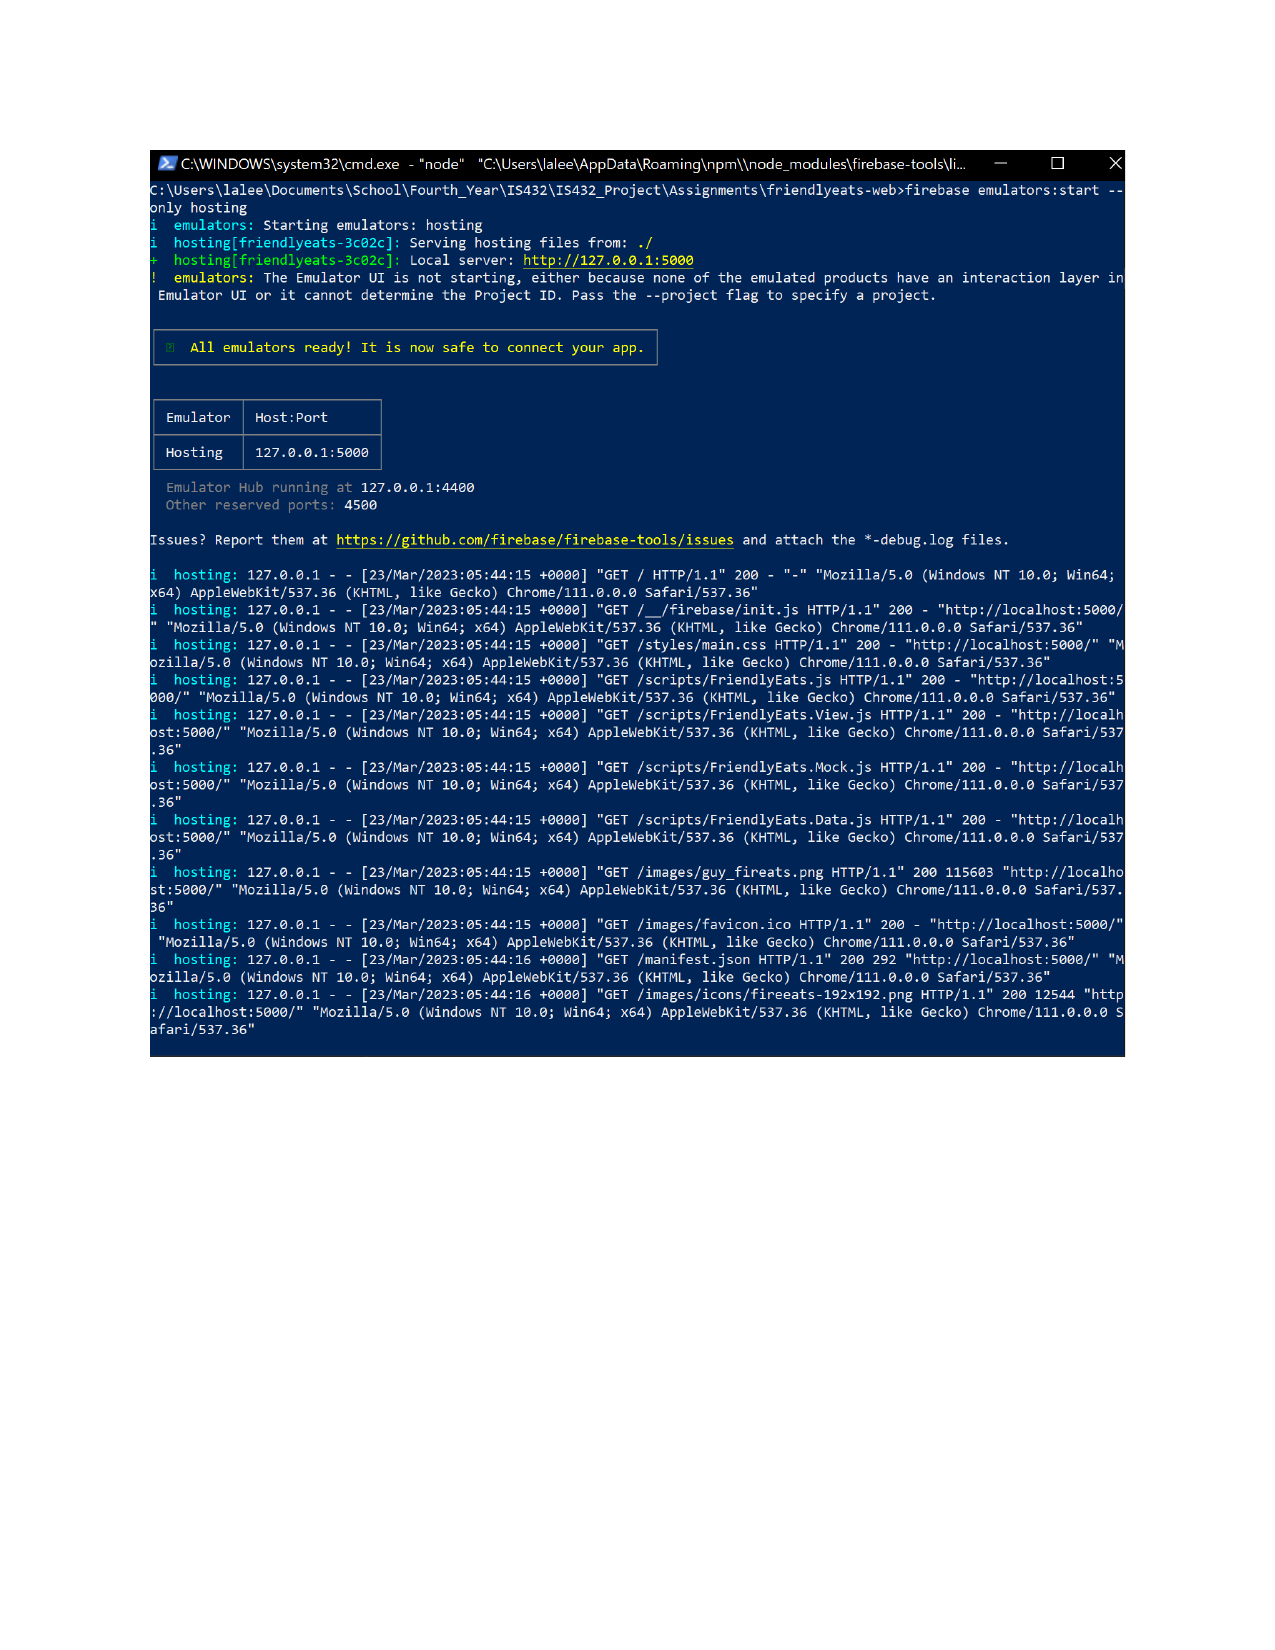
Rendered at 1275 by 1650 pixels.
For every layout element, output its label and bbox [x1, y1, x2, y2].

picture [150, 150, 1125, 1057]
